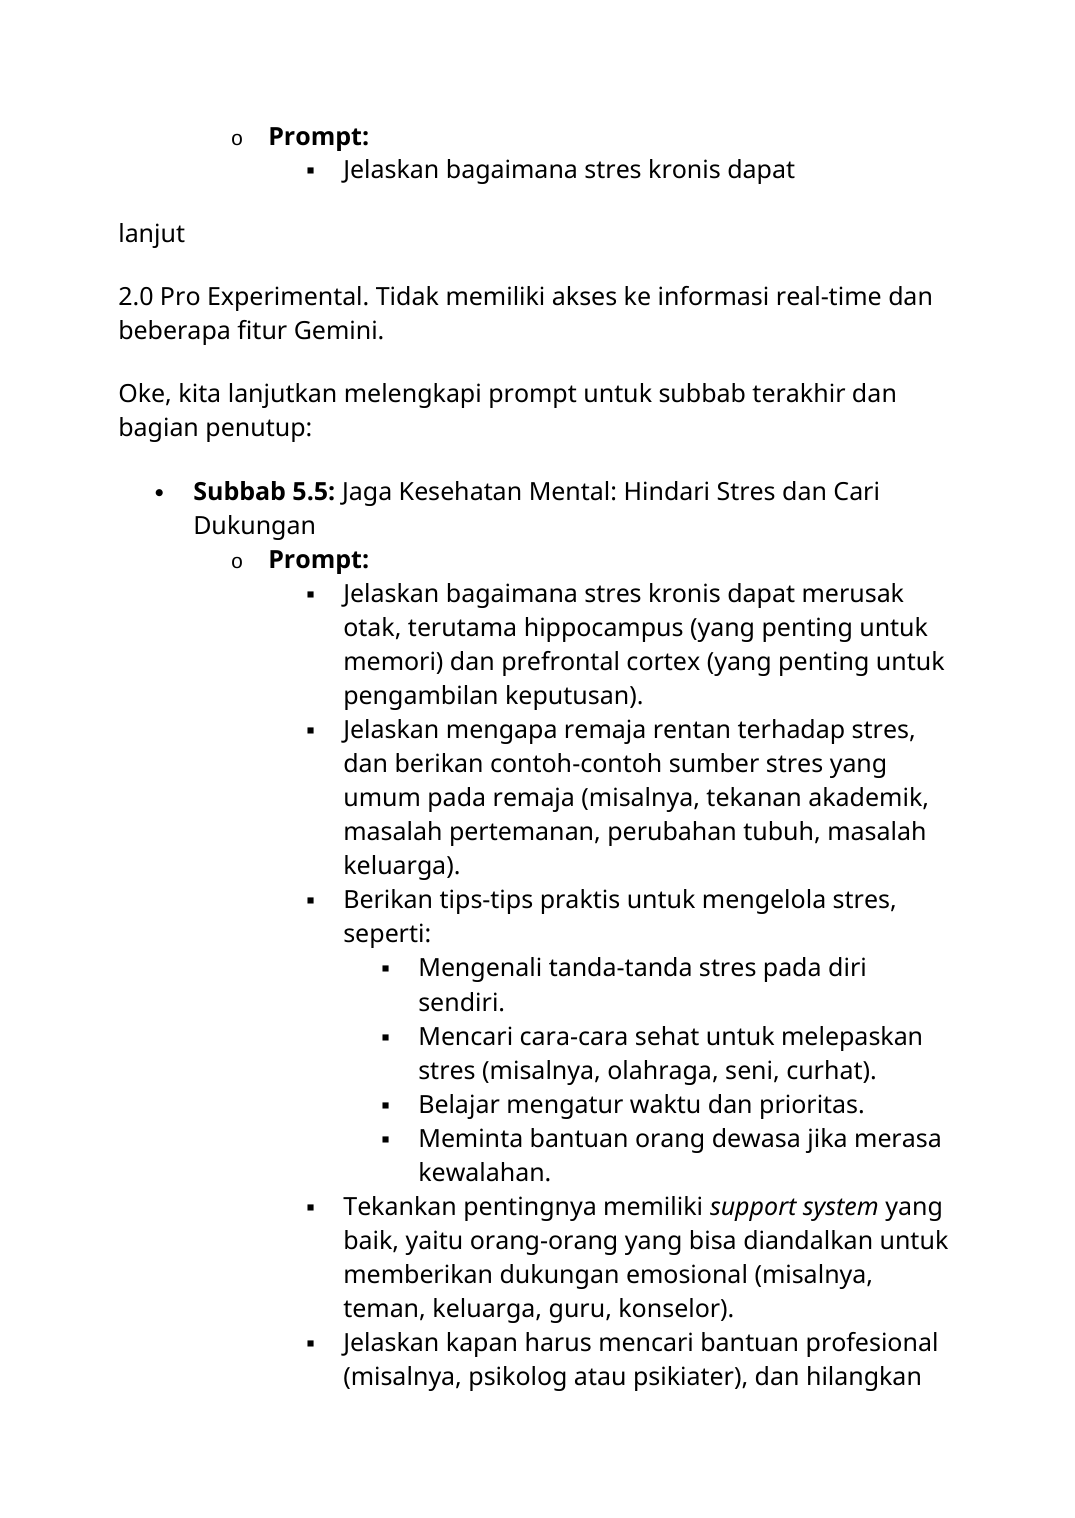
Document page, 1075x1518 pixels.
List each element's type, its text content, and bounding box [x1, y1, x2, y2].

list Belajar mengatur waktu dan prioritas. [381, 1086, 957, 1120]
list Tekankan pentingnya memiliki support system yang baik, yaitu orang-orang yang bisa diandalkan untuk memberikan dukungan emosional (misalnya, teman, keluarga, guru, konselor). [306, 1188, 957, 1325]
list Prompt: [231, 118, 957, 152]
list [306, 1325, 957, 1393]
list Jelaskan bagaimana stres kronis dapat [306, 152, 957, 186]
list Mencari cara-cara sehat untuk melepaskan stres (misalnya, olahraga, seni, curhat). [381, 1018, 957, 1086]
list Subbab 5.5: Jaga Kesehatan Mental: Hindari Stres dan Cari Dukungan [156, 473, 957, 541]
list Meminta bantuan orang dewasa jika merasa kewalahan. [381, 1120, 957, 1188]
text Oke, kita lanjutkan melengkapi prompt untuk subbab terakhir dan bagian penutup: [118, 376, 957, 444]
list Prompt: [231, 541, 957, 575]
list Mengenali tanda-tanda stres pada diri sendiri. [381, 950, 957, 1018]
list Jelaskan bagaimana stres kronis dapat merusak otak, terutama hippocampus (yang penting untuk memori) dan prefrontal cortex (yang penting untuk pengambilan keputusan). [306, 575, 957, 712]
list Jelaskan mengapa remaja rentan terhadap stres, dan berikan contoh-contoh sumber stres yang umum pada remaja (misalnya, tekanan akademik, masalah pertemanan, perubahan tubuh, masalah keluarga). [306, 712, 957, 882]
text 2.0 Pro Experimental. Tidak memiliki akses ke informasi real-time dan beberapa fitur Gemini. [118, 279, 957, 347]
text lanjut [118, 215, 957, 249]
list Berikan tips-tips praktis untuk mengelola stres, seperti: [306, 882, 957, 950]
